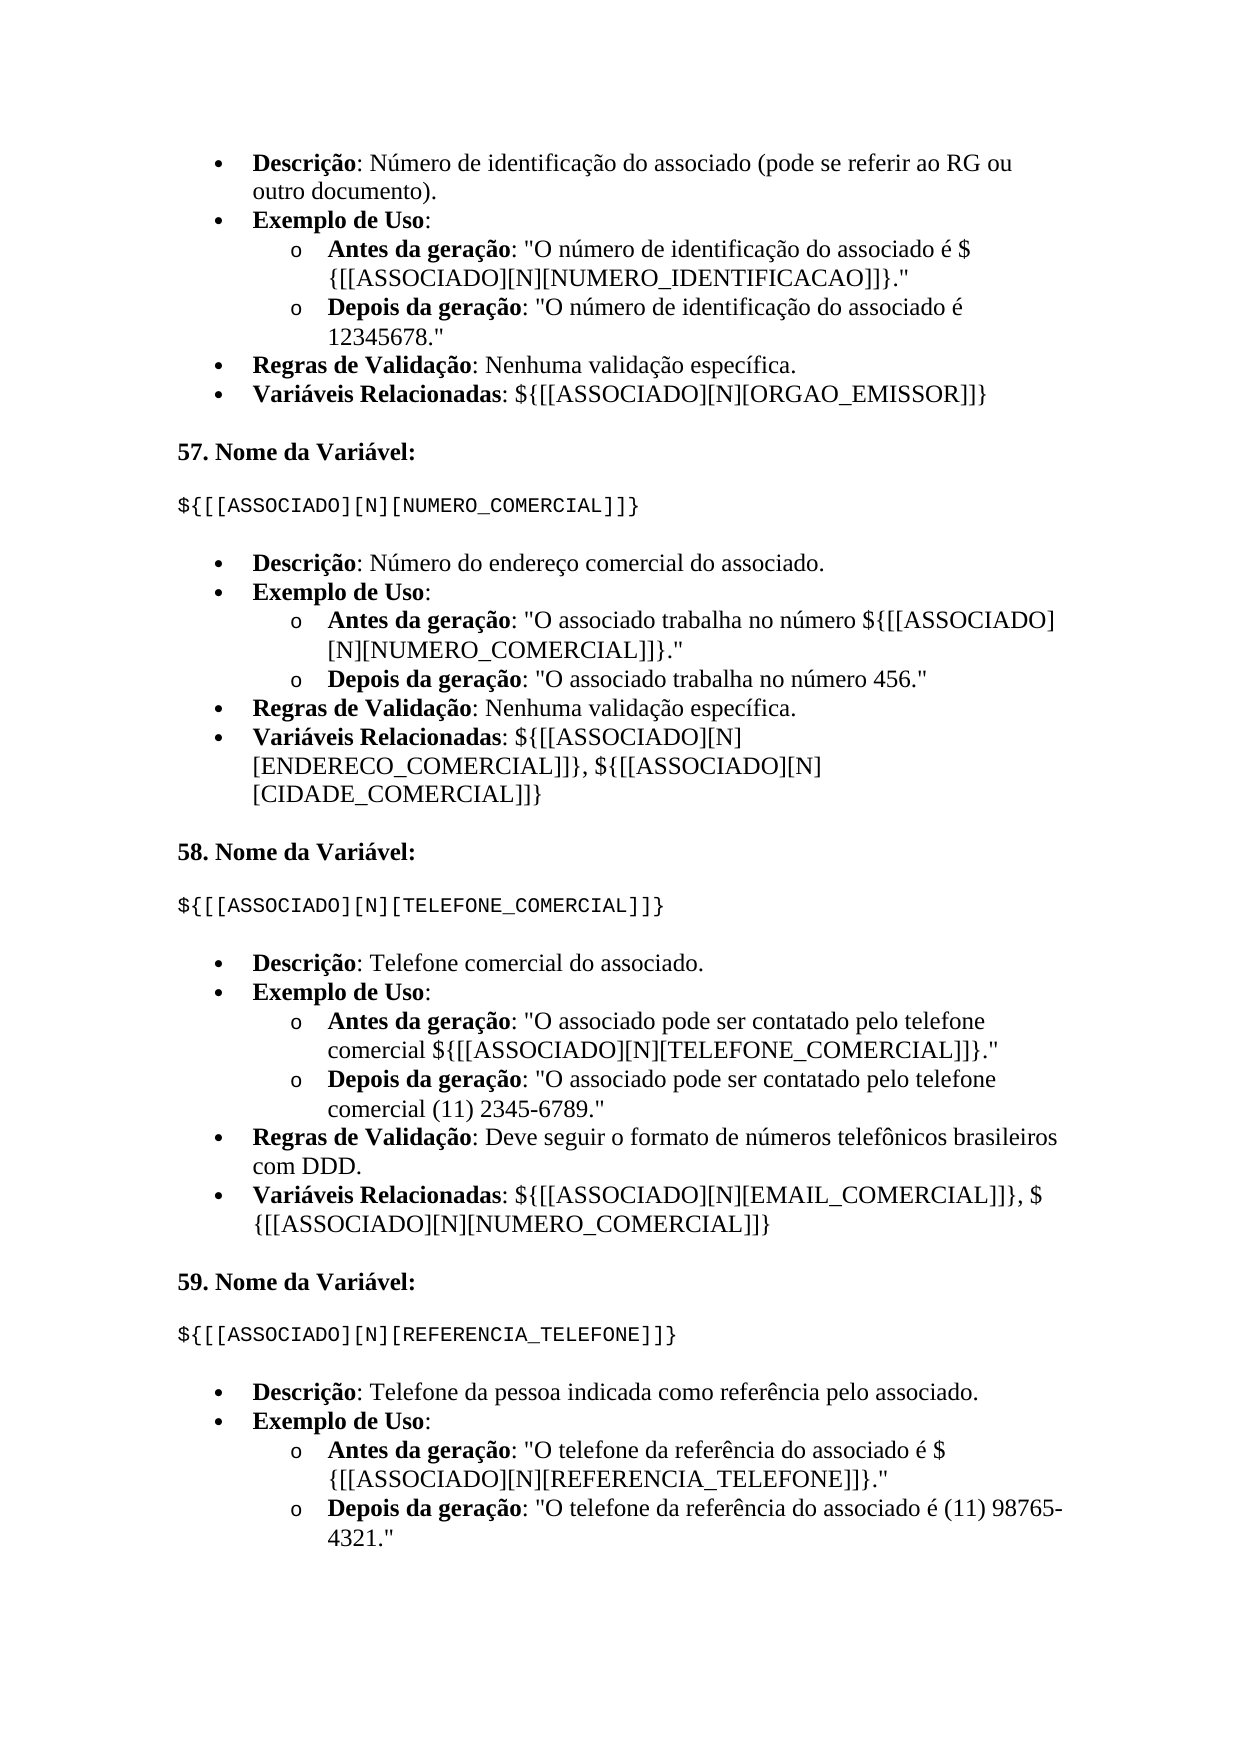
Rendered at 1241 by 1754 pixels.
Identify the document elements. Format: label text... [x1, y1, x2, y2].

list Variáveis Relacionadas: ${[[ASSOCIADO][N][ENDERECO_COMERCIAL]]}, ${[[ASSOCIADO][N][CIDADE_COMERCIAL]]} [215, 722, 1063, 808]
list Exemplo de Uso: [215, 577, 1063, 605]
list Descrição: Número de identificação do associado (pode se referir ao RG ou outro documento). [215, 148, 1063, 205]
list Exemplo de Uso: [215, 205, 1063, 234]
list Regras de Validação: Nenhuma validação específica. [215, 351, 1063, 379]
list Variáveis Relacionadas: ${[[ASSOCIADO][N][ORGAO_EMISSOR]]} [215, 379, 1063, 408]
list Depois da geração: "O associado pode ser contatado pelo telefone comercial (11) 2345-6789." [290, 1064, 1063, 1122]
list Descrição: Número do endereço comercial do associado. [215, 548, 1063, 577]
list Descrição: Telefone comercial do associado. [215, 948, 1063, 977]
text 59. Nome da Variável: [177, 1267, 1063, 1295]
list Antes da geração: "O associado trabalha no número ${[[ASSOCIADO][N][NUMERO_COMERCIAL]]}." [290, 605, 1063, 664]
list Regras de Validação: Nenhuma validação específica. [215, 693, 1063, 722]
list Exemplo de Uso: [215, 977, 1063, 1006]
list Antes da geração: "O associado pode ser contatado pelo telefone comercial ${[[ASSOCIADO][N][TELEFONE_COMERCIAL]]}." [290, 1006, 1063, 1064]
list Depois da geração: "O número de identificação do associado é 12345678." [290, 292, 1063, 351]
text ${[[ASSOCIADO][N][NUMERO_COMERCIAL]]} [177, 495, 1063, 519]
list Variáveis Relacionadas: ${[[ASSOCIADO][N][EMAIL_COMERCIAL]]}, ${[[ASSOCIADO][N][NUMERO_COMERCIAL]]} [215, 1180, 1063, 1237]
list Regras de Validação: Deve seguir o formato de números telefônicos brasileiros com DDD. [215, 1122, 1063, 1180]
text 58. Nome da Variável: [177, 837, 1063, 866]
list Depois da geração: "O telefone da referência do associado é (11) 98765-4321." [290, 1493, 1063, 1551]
text 57. Nome da Variável: [177, 437, 1063, 466]
list Descrição: Telefone da pessoa indicada como referência pelo associado. [215, 1377, 1063, 1406]
list Exemplo de Uso: [215, 1406, 1063, 1435]
list Depois da geração: "O associado trabalha no número 456." [290, 664, 1063, 693]
list Antes da geração: "O telefone da referência do associado é ${[[ASSOCIADO][N][REFERENCIA_TELEFONE]]}." [290, 1435, 1063, 1493]
text ${[[ASSOCIADO][N][TELEFONE_COMERCIAL]]} [177, 895, 1063, 919]
list Antes da geração: "O número de identificação do associado é ${[[ASSOCIADO][N][NUMERO_IDENTIFICACAO]]}." [290, 234, 1063, 292]
text ${[[ASSOCIADO][N][REFERENCIA_TELEFONE]]} [177, 1324, 1063, 1348]
